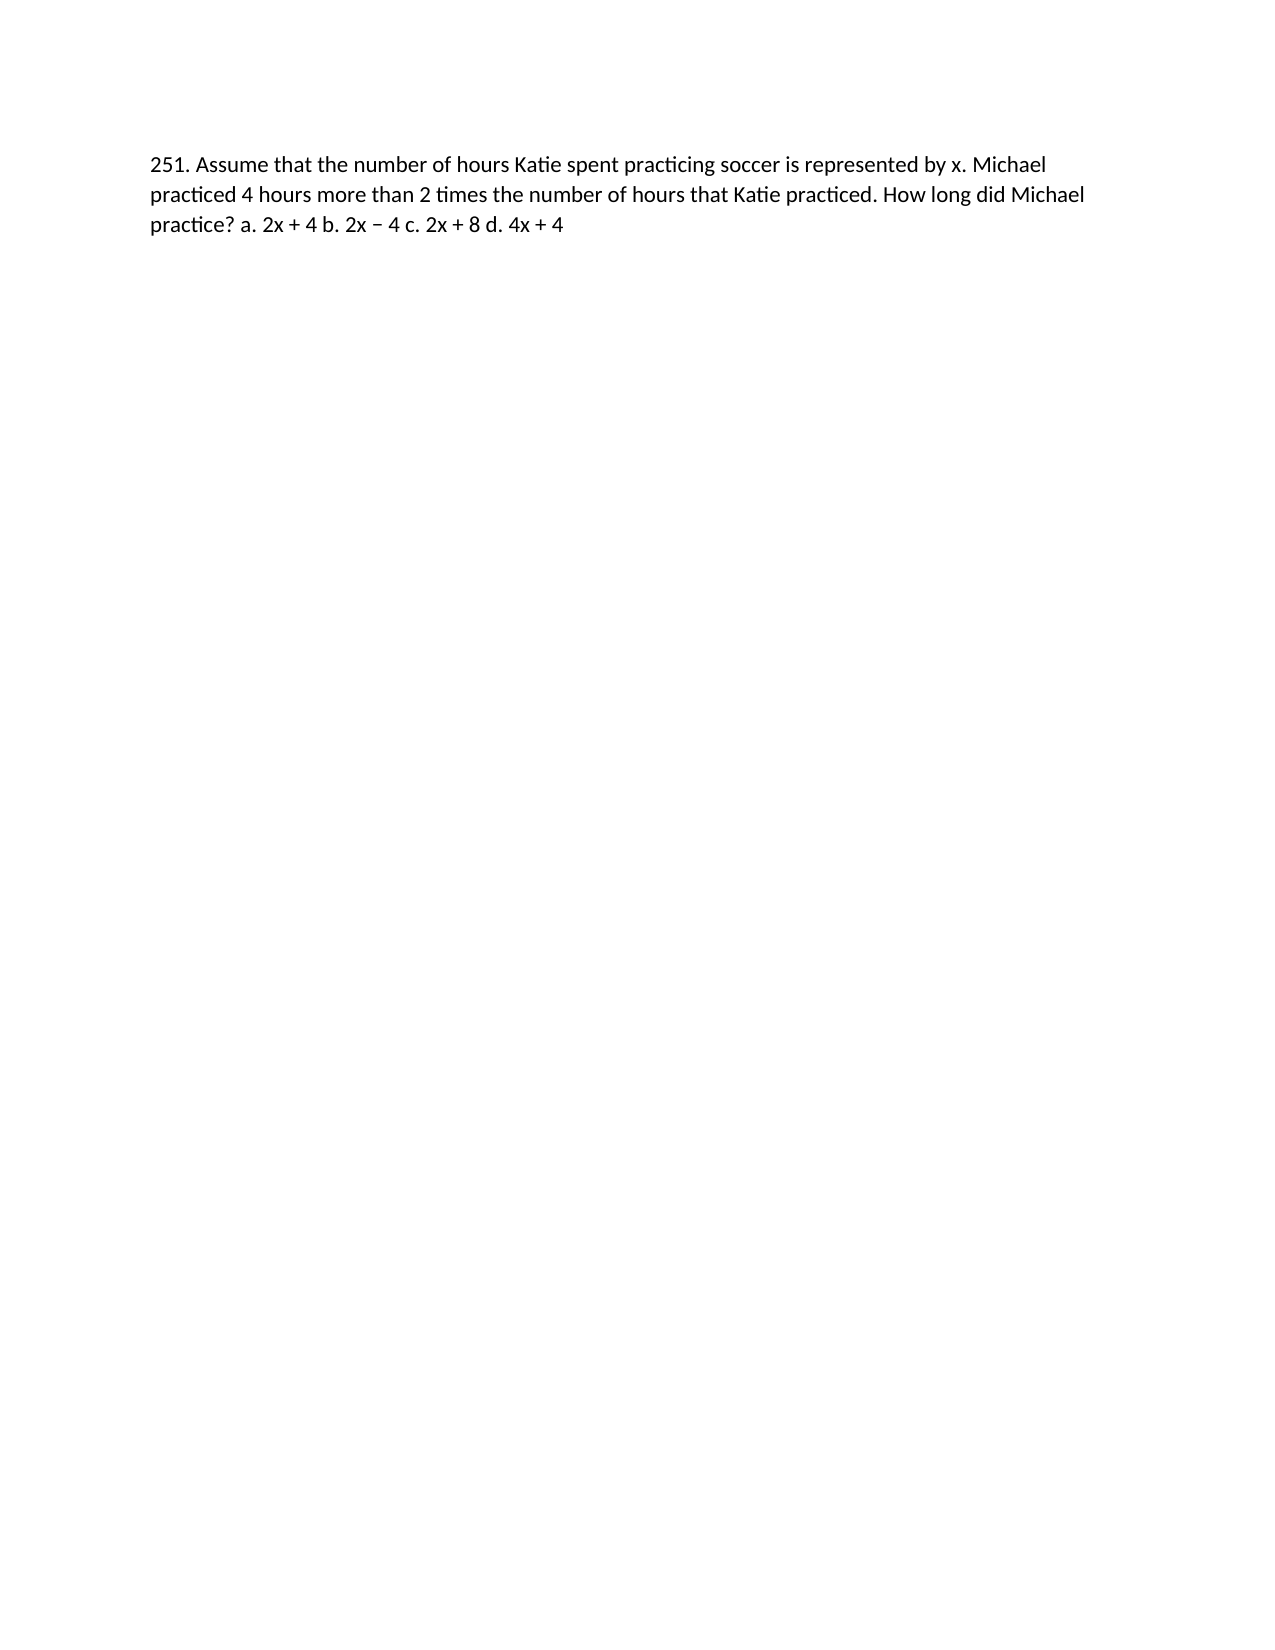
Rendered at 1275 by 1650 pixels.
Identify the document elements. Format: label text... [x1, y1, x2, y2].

text 251. Assume that the number of hours Katie spent practicing soccer is represented by x. Michael practiced 4 hours more than 2 times the number of hours that Katie practiced. How long did Michael practice? a. 2x + 4 b. 2x − 4 c. 2x + 8 d. 4x + 4 [150, 150, 1125, 238]
